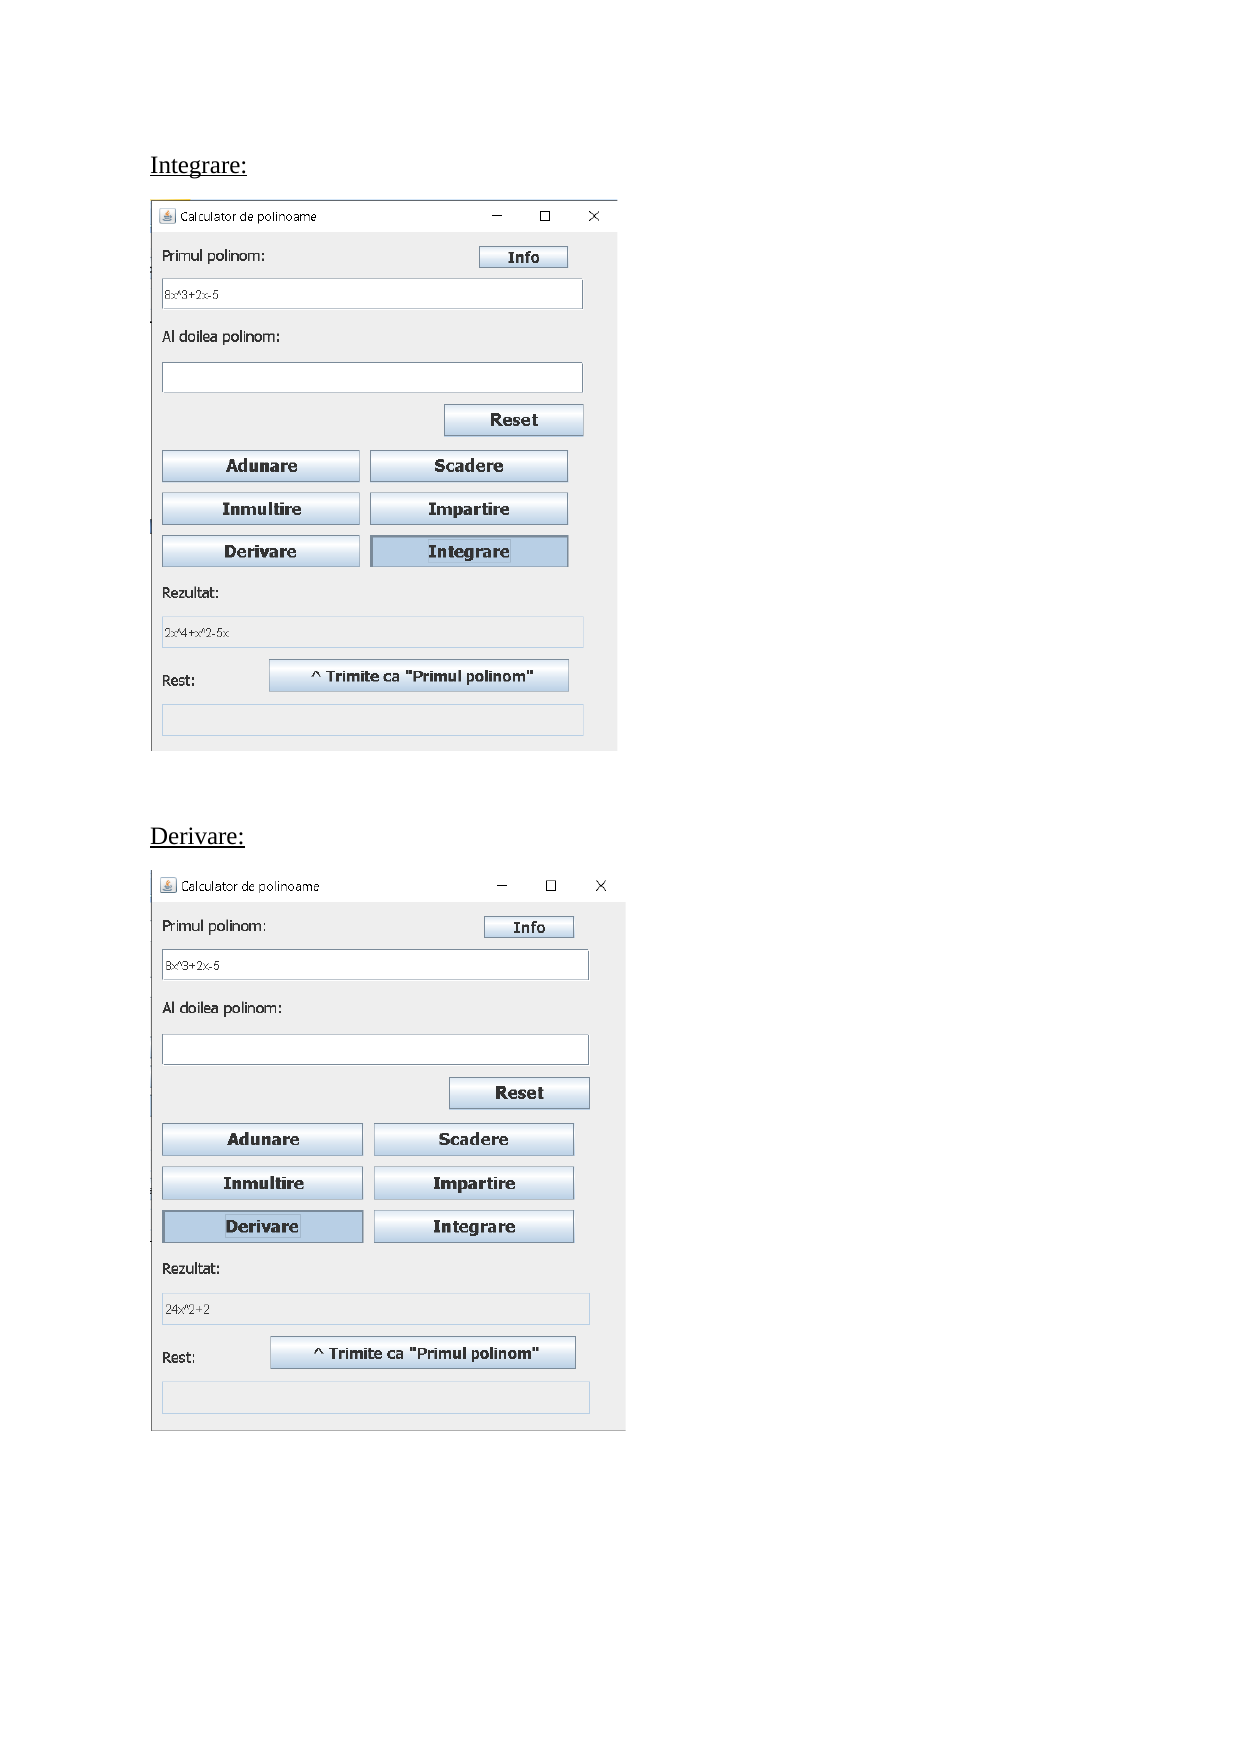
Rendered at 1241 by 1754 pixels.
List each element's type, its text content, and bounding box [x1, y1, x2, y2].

text Derivare: [150, 821, 1090, 850]
picture [150, 870, 626, 1431]
picture [150, 199, 618, 751]
text Integrare: [150, 150, 1090, 179]
